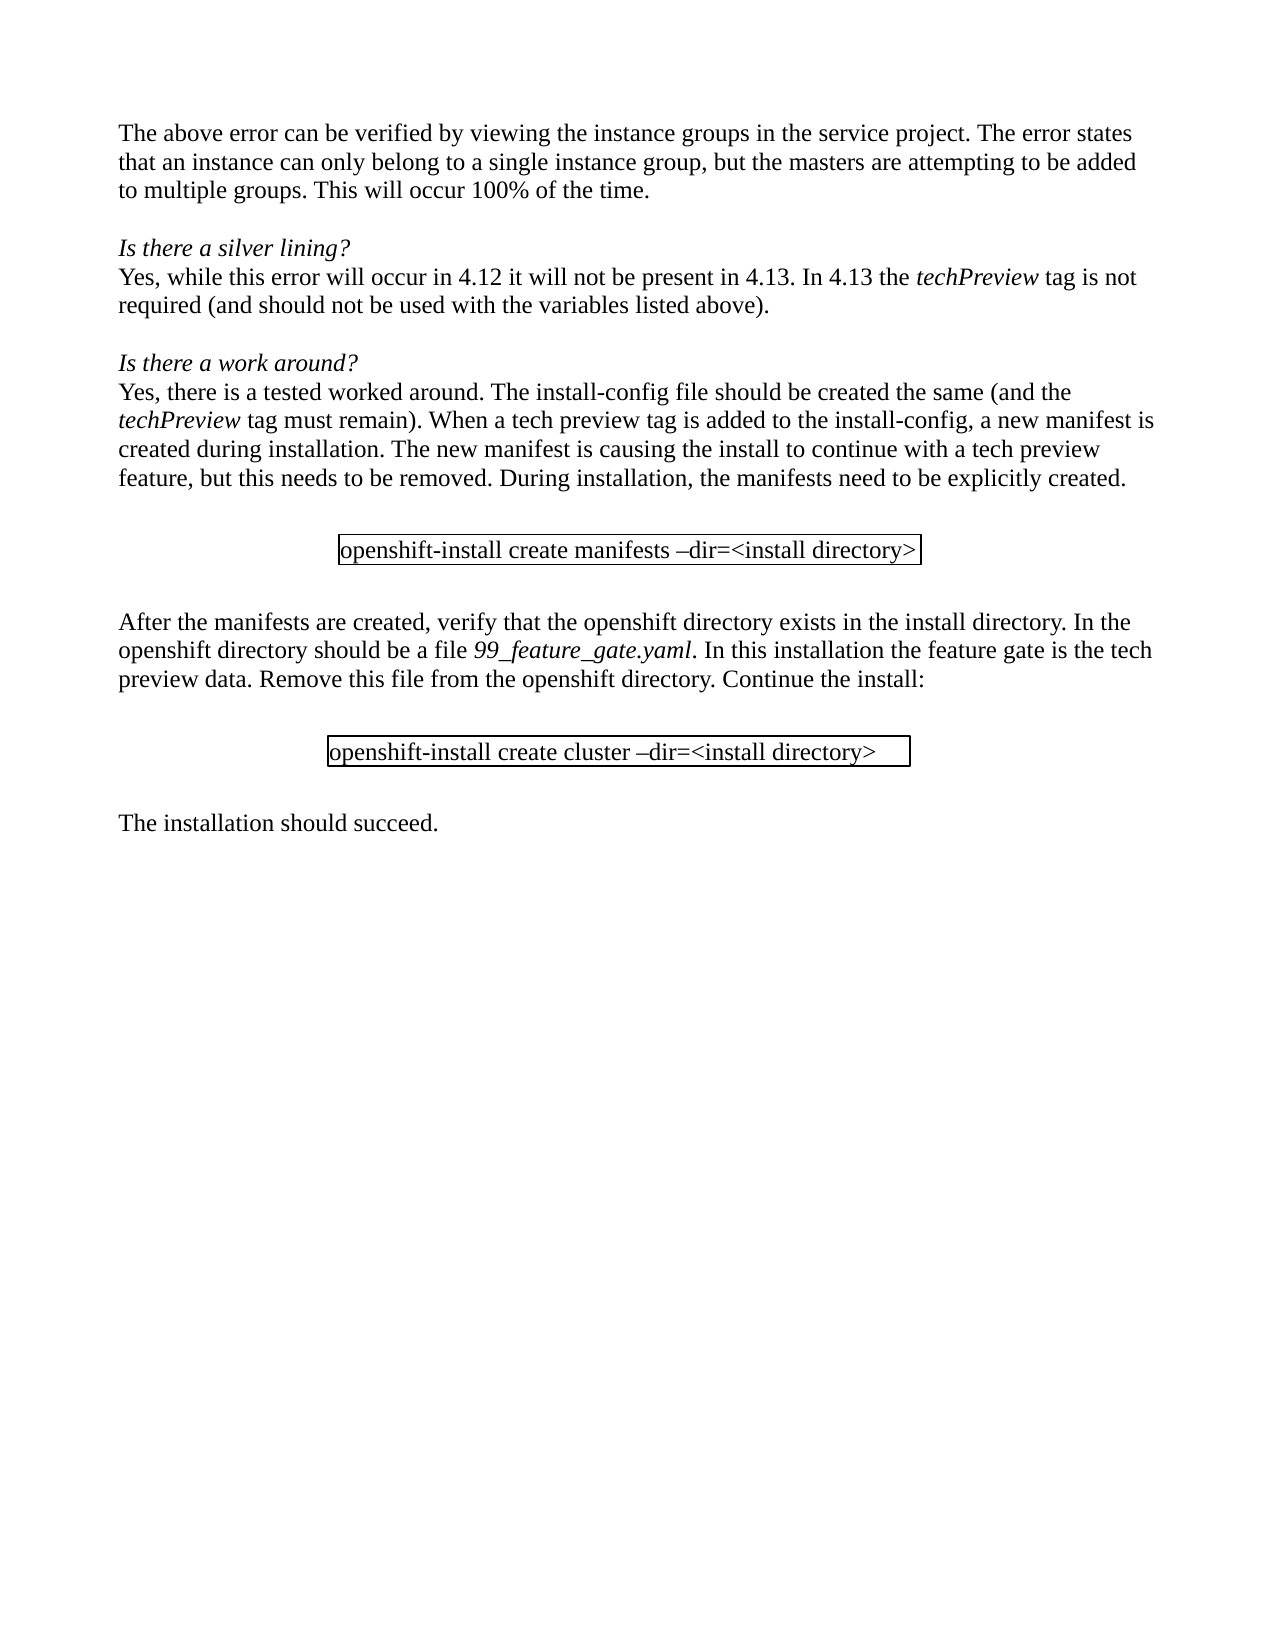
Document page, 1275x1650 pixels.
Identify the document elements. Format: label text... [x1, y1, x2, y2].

text Yes, while this error will occur in 4.12 it will not be present in 4.13. In 4.13 the techPreview tag is not required (and should not be used with the variables listed above). [118, 262, 1157, 319]
text After the manifests are created, verify that the openshift directory exists in the install directory. In the openshift directory should be a file 99_feature_gate.yaml. In this installation the feature gate is the tech preview data. Remove this file from the openshift directory. Continue the install: [118, 607, 1157, 693]
text The installation should succeed. [118, 808, 1157, 837]
text Is there a silver lining? [118, 233, 1157, 262]
text The above error can be verified by viewing the instance groups in the service project. The error states that an instance can only belong to a single instance group, but the masters are attempting to be added to multiple groups. This will occur 100% of the time. [118, 118, 1157, 204]
text Yes, there is a tested worked around. The install-config file should be created the same (and the techPreview tag must remain). When a tech preview tag is added to the install-config, a new manifest is created during installation. The new manifest is causing the install to continue with a tech preview feature, but this needs to be removed. During installation, the manifests need to be explicitly created. [118, 377, 1157, 492]
text Is there a work around? [118, 348, 1157, 377]
